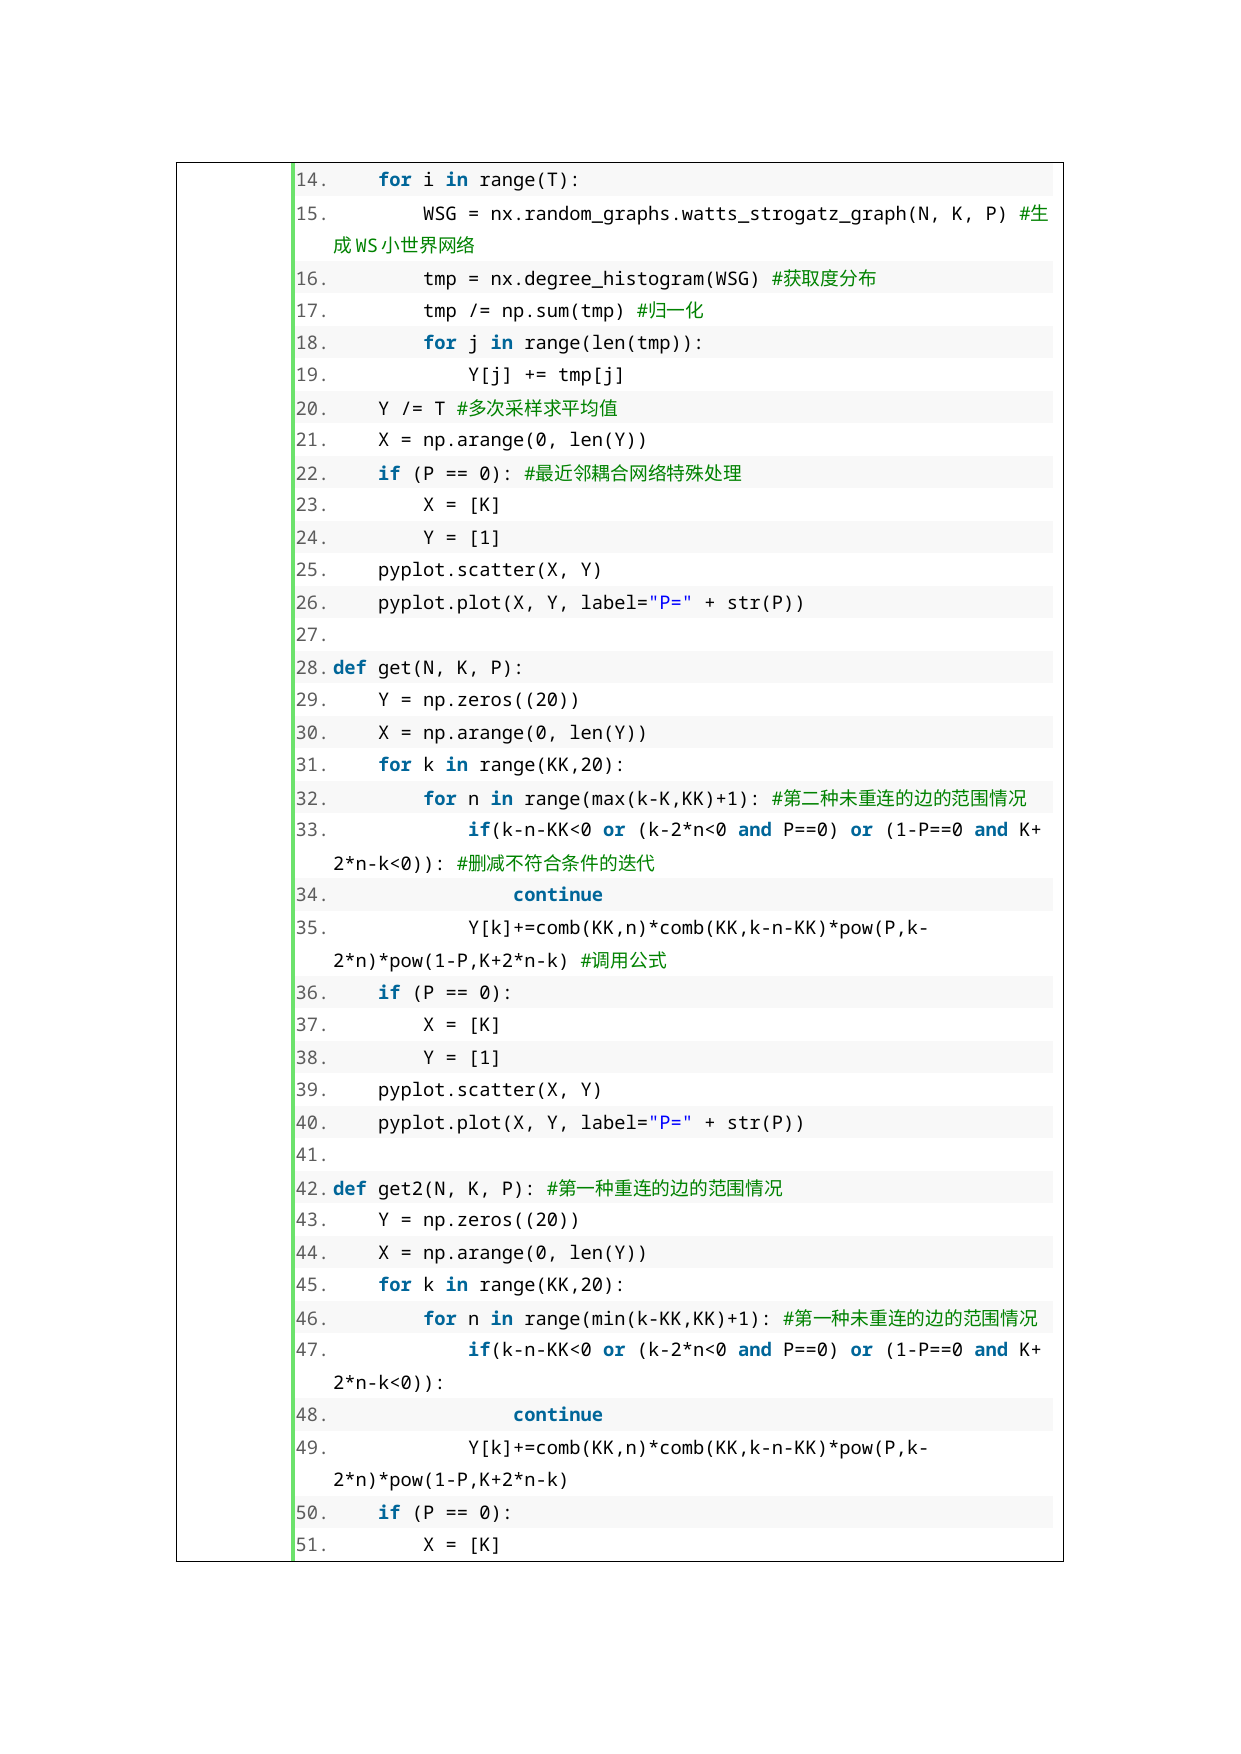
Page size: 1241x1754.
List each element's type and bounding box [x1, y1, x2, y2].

table_cell [177, 163, 291, 1561]
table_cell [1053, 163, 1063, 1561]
